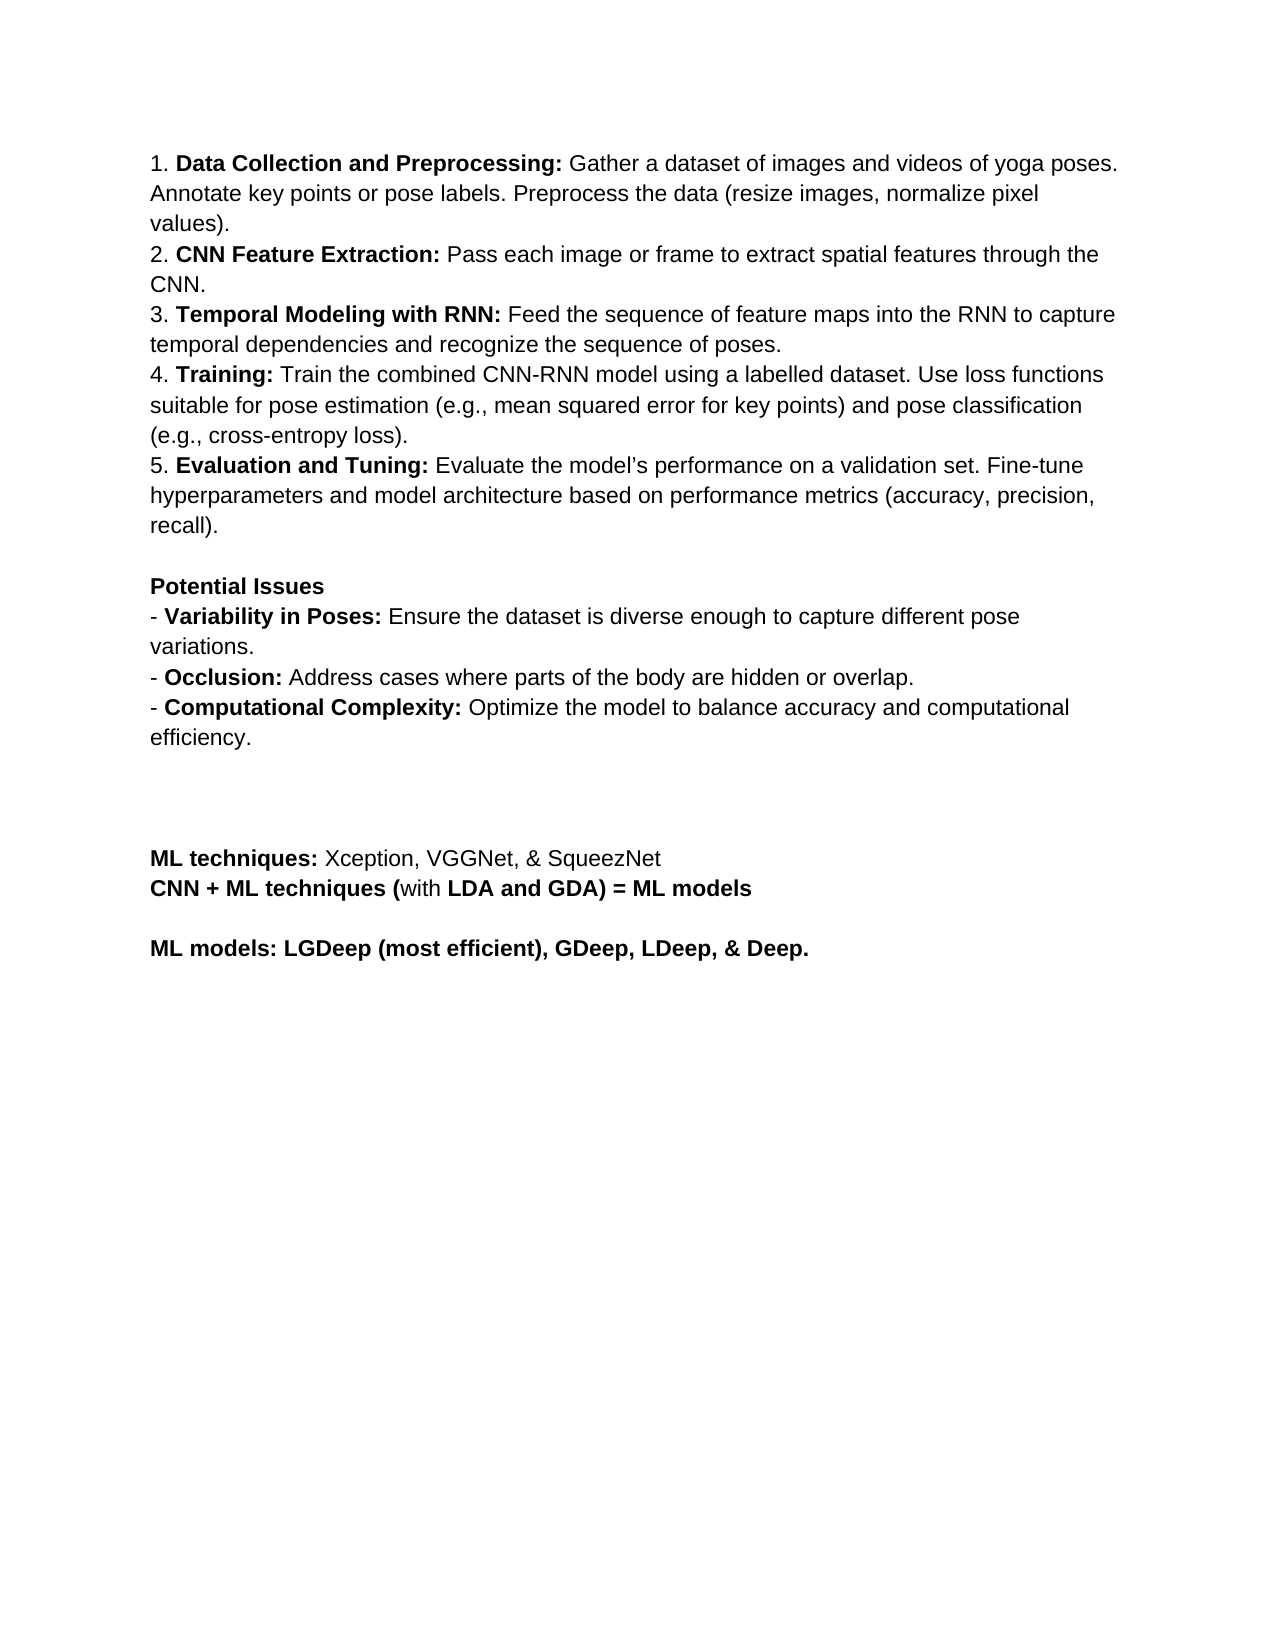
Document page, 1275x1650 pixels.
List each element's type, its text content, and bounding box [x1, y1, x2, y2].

text ML techniques: Xception, VGGNet, & SqueezNet [150, 845, 1125, 871]
text 5. Evaluation and Tuning: Evaluate the model’s performance on a validation set. Fine-tune hyperparameters and model architecture based on performance metrics (accuracy, precision, recall). [150, 452, 1125, 539]
text 4. Training: Train the combined CNN-RNN model using a labelled dataset. Use loss functions suitable for pose estimation (e.g., mean squared error for key points) and pose classification (e.g., cross-entropy loss). [150, 361, 1125, 448]
text 3. Temporal Modeling with RNN: Feed the sequence of feature maps into the RNN to capture temporal dependencies and recognize the sequence of poses. [150, 301, 1125, 358]
text - Variability in Poses: Ensure the dataset is diverse enough to capture different pose variations. [150, 603, 1125, 660]
text CNN + ML techniques (with LDA and GDA) = ML models [150, 875, 1125, 901]
text - Computational Complexity: Optimize the model to balance accuracy and computational efficiency. [150, 694, 1125, 750]
text 2. CNN Feature Extraction: Pass each image or frame to extract spatial features through the CNN. [150, 241, 1125, 297]
text 1. Data Collection and Preprocessing: Gather a dataset of images and videos of yoga poses. Annotate key points or pose labels. Preprocess the data (resize images, normalize pixel values). [150, 150, 1125, 237]
text Potential Issues [150, 573, 1125, 599]
text - Occlusion: Address cases where parts of the body are hidden or overlap. [150, 663, 1125, 690]
text ML models: LGDeep (most efficient), GDeep, LDeep, & Deep. [150, 935, 1125, 962]
